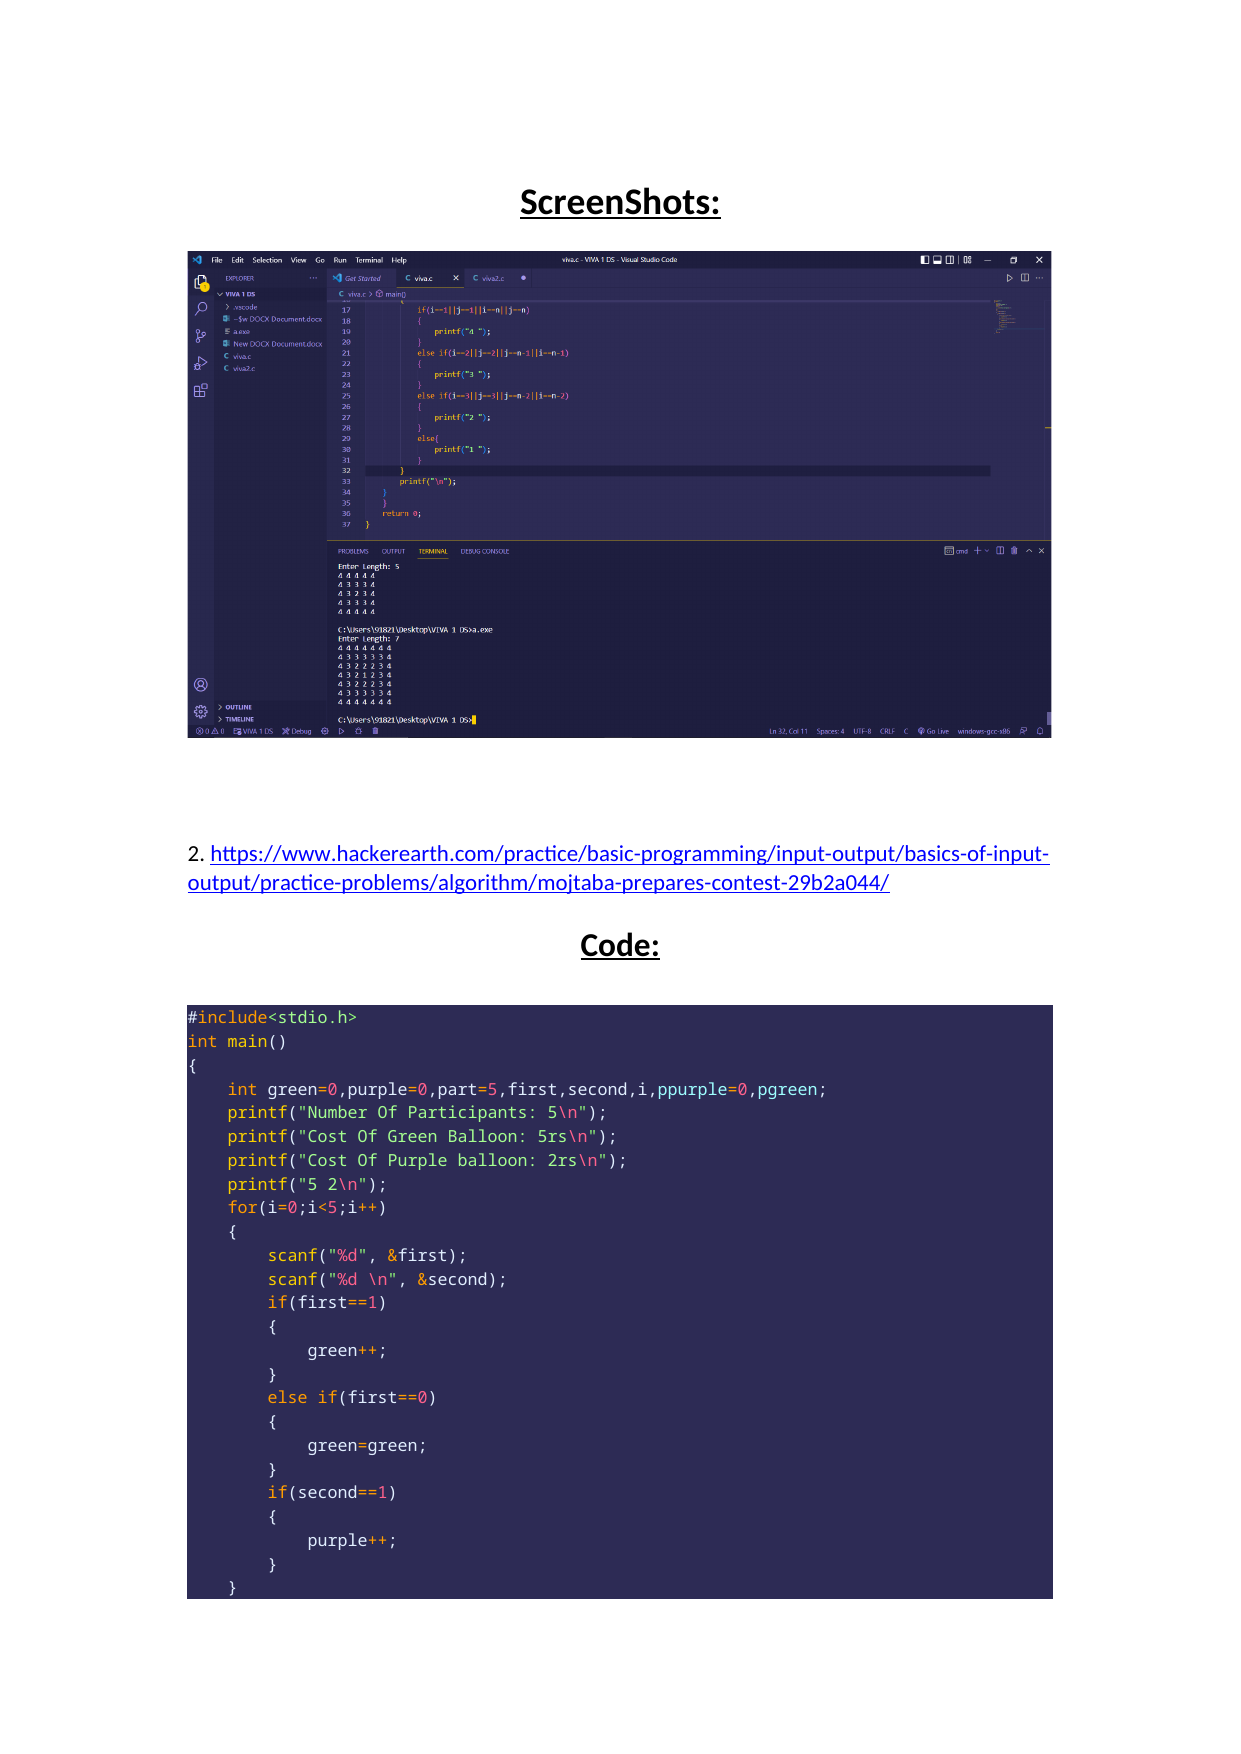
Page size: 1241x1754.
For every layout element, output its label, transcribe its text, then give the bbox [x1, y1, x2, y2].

text { [187, 1314, 1053, 1338]
text { [187, 1504, 1053, 1528]
text green++; [187, 1338, 1053, 1361]
text { [187, 1053, 1053, 1076]
text if(second==1) [187, 1480, 1053, 1504]
text for(i=0;i<5;i++) [187, 1195, 1053, 1219]
text { [187, 1219, 1053, 1243]
text } [187, 1361, 1053, 1385]
text } [187, 1575, 1053, 1599]
picture [187, 251, 1052, 738]
text } [187, 1551, 1053, 1575]
list ScreenShots: [187, 178, 1053, 224]
text printf("Cost Of Purple balloon: 2rs\n"); [187, 1148, 1053, 1171]
text printf("Cost Of Green Balloon: 5rs\n"); [187, 1124, 1053, 1148]
text int main() [187, 1029, 1053, 1053]
text #include<stdio.h> [187, 1005, 1053, 1029]
text int green=0,purple=0,part=5,first,second,i,ppurple=0,pgreen; [187, 1076, 1053, 1100]
text { [187, 1409, 1053, 1433]
text scanf("%d \n", &second); [187, 1266, 1053, 1290]
list https://www.hackerearth.com/practice/basic-programming/input-output/basics-of-input-output/practice-problems/algorithm/mojtaba-prepares-contest-29b2a044/ [187, 839, 1053, 896]
text else if(first==0) [187, 1385, 1053, 1409]
text } [187, 1456, 1053, 1480]
text scanf("%d", &first); [187, 1243, 1053, 1266]
text printf("5 2\n"); [187, 1171, 1053, 1195]
text purple++; [187, 1528, 1053, 1551]
text if(first==1) [187, 1290, 1053, 1314]
text green=green; [187, 1433, 1053, 1456]
list Code: [187, 924, 1053, 964]
text printf("Number Of Participants: 5\n"); [187, 1100, 1053, 1124]
